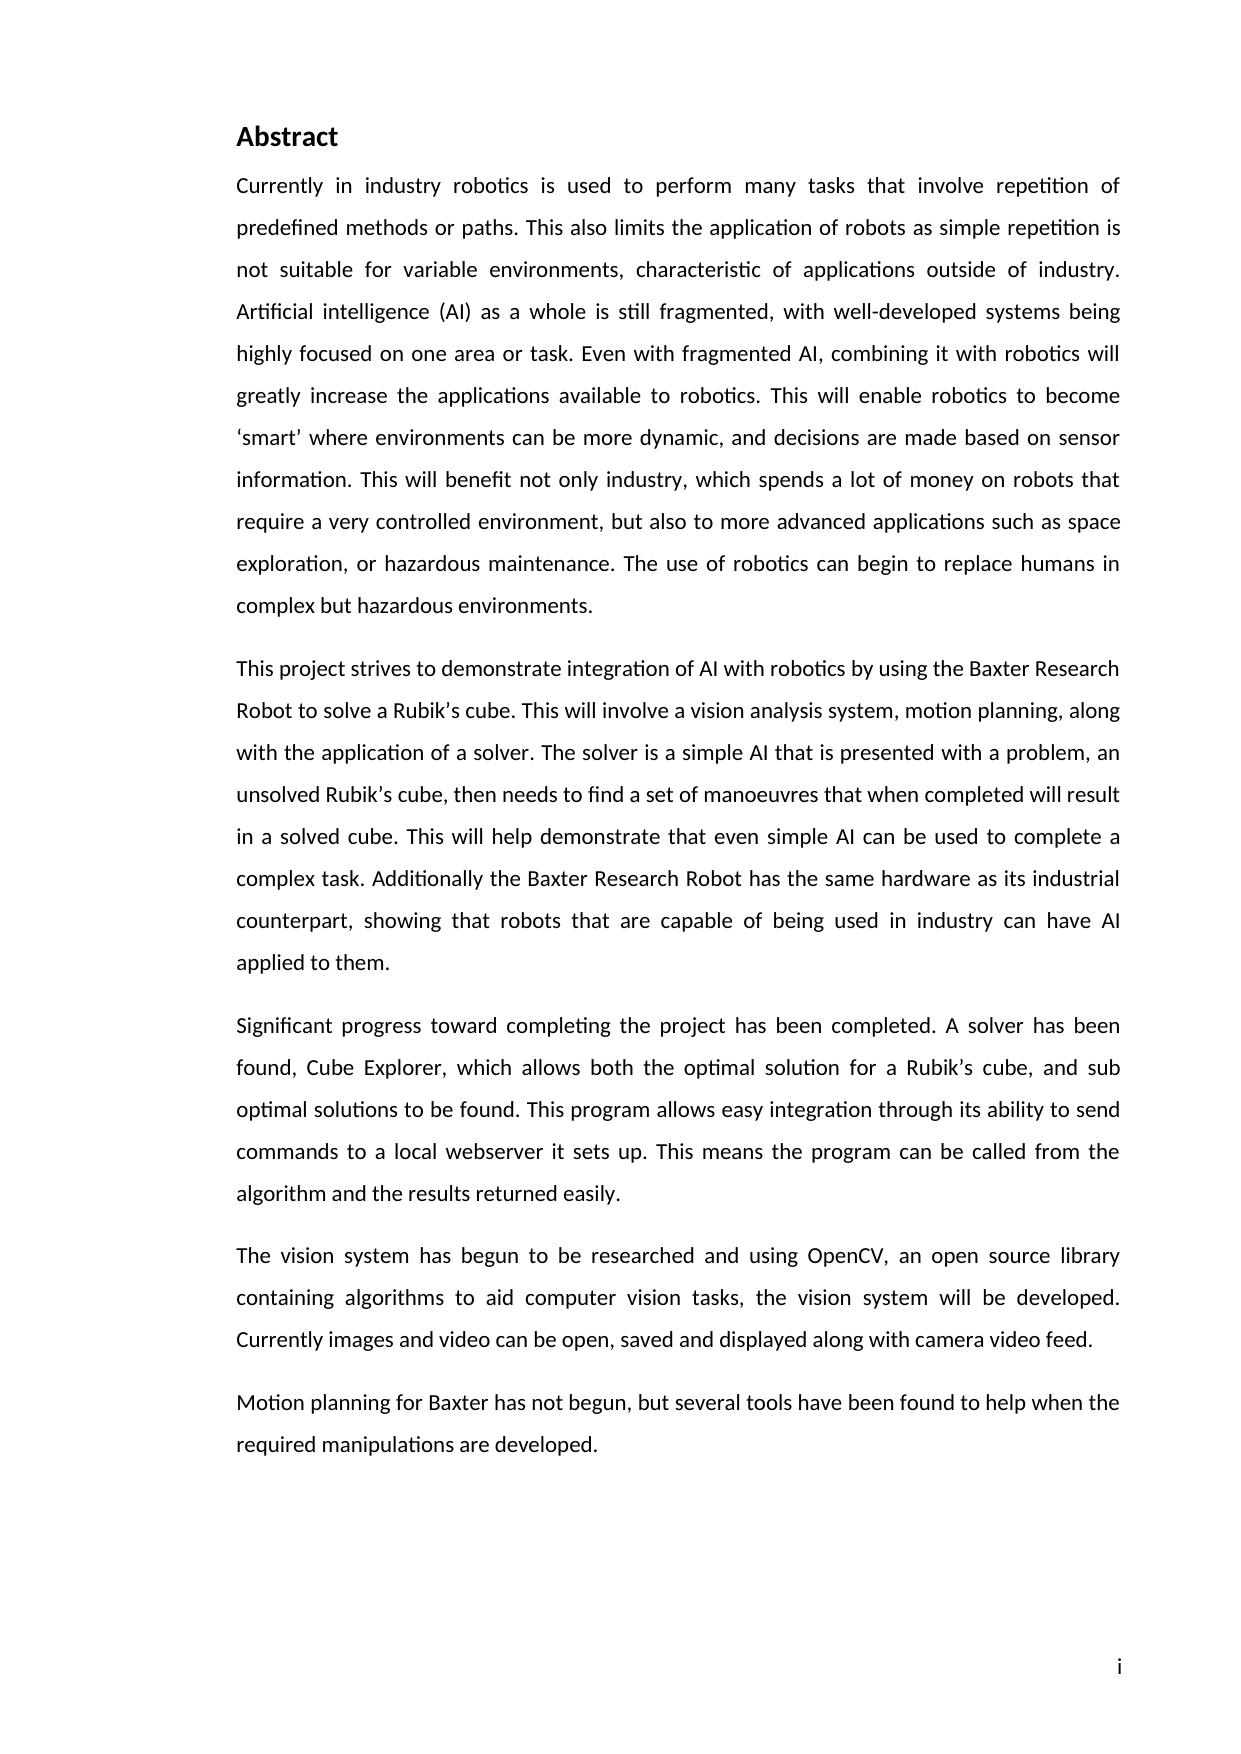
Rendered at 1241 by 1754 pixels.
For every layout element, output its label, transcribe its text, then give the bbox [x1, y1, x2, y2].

text Currently in industry robotics is used to perform many tasks that involve repetition of predefined methods or paths. This also limits the application of robots as simple repetition is not suitable for variable environments, characteristic of applications outside of industry. Artificial intelligence (AI) as a whole is still fragmented, with well-developed systems being highly focused on one area or task. Even with fragmented AI, combining it with robotics will greatly increase the applications available to robotics. This will enable robotics to become ‘smart’ where environments can be more dynamic, and decisions are made based on sensor information. This will benefit not only industry, which spends a lot of money on robots that require a very controlled environment, but also to more advanced applications such as space exploration, or hazardous maintenance. The use of robotics can begin to replace humans in complex but hazardous environments. [236, 172, 1122, 619]
text Motion planning for Baxter has not begun, but several tools have been found to help when the required manipulations are developed. [236, 1388, 1122, 1458]
text Significant progress toward completing the project has been completed. A solver has been found, Cube Explorer, which allows both the optimal solution for a Rubik’s cube, and sub optimal solutions to be found. This program allows easy integration through its ability to send commands to a local webserver it sets up. This means the program can be called from the algorithm and the results returned easily. [236, 1011, 1122, 1207]
text Abstract [236, 118, 1122, 154]
text The vision system has begun to be researched and using OpenCV, an open source library containing algorithms to aid computer vision tasks, the vision system will be developed. Currently images and video can be open, saved and displayed along with camera video feed. [236, 1242, 1122, 1353]
text This project strives to demonstrate integration of AI with robotics by using the Baxter Research Robot to solve a Rubik’s cube. This will involve a vision analysis system, motion planning, along with the application of a solver. The solver is a simple AI that is presented with a problem, an unsolved Rubik’s cube, then needs to find a set of manoeuvres that when completed will result in a solved cube. This will help demonstrate that even simple AI can be used to complete a complex task. Additionally the Baxter Research Robot has the same hardware as its industrial counterpart, showing that robots that are capable of being used in industry can have AI applied to them. [236, 654, 1122, 976]
